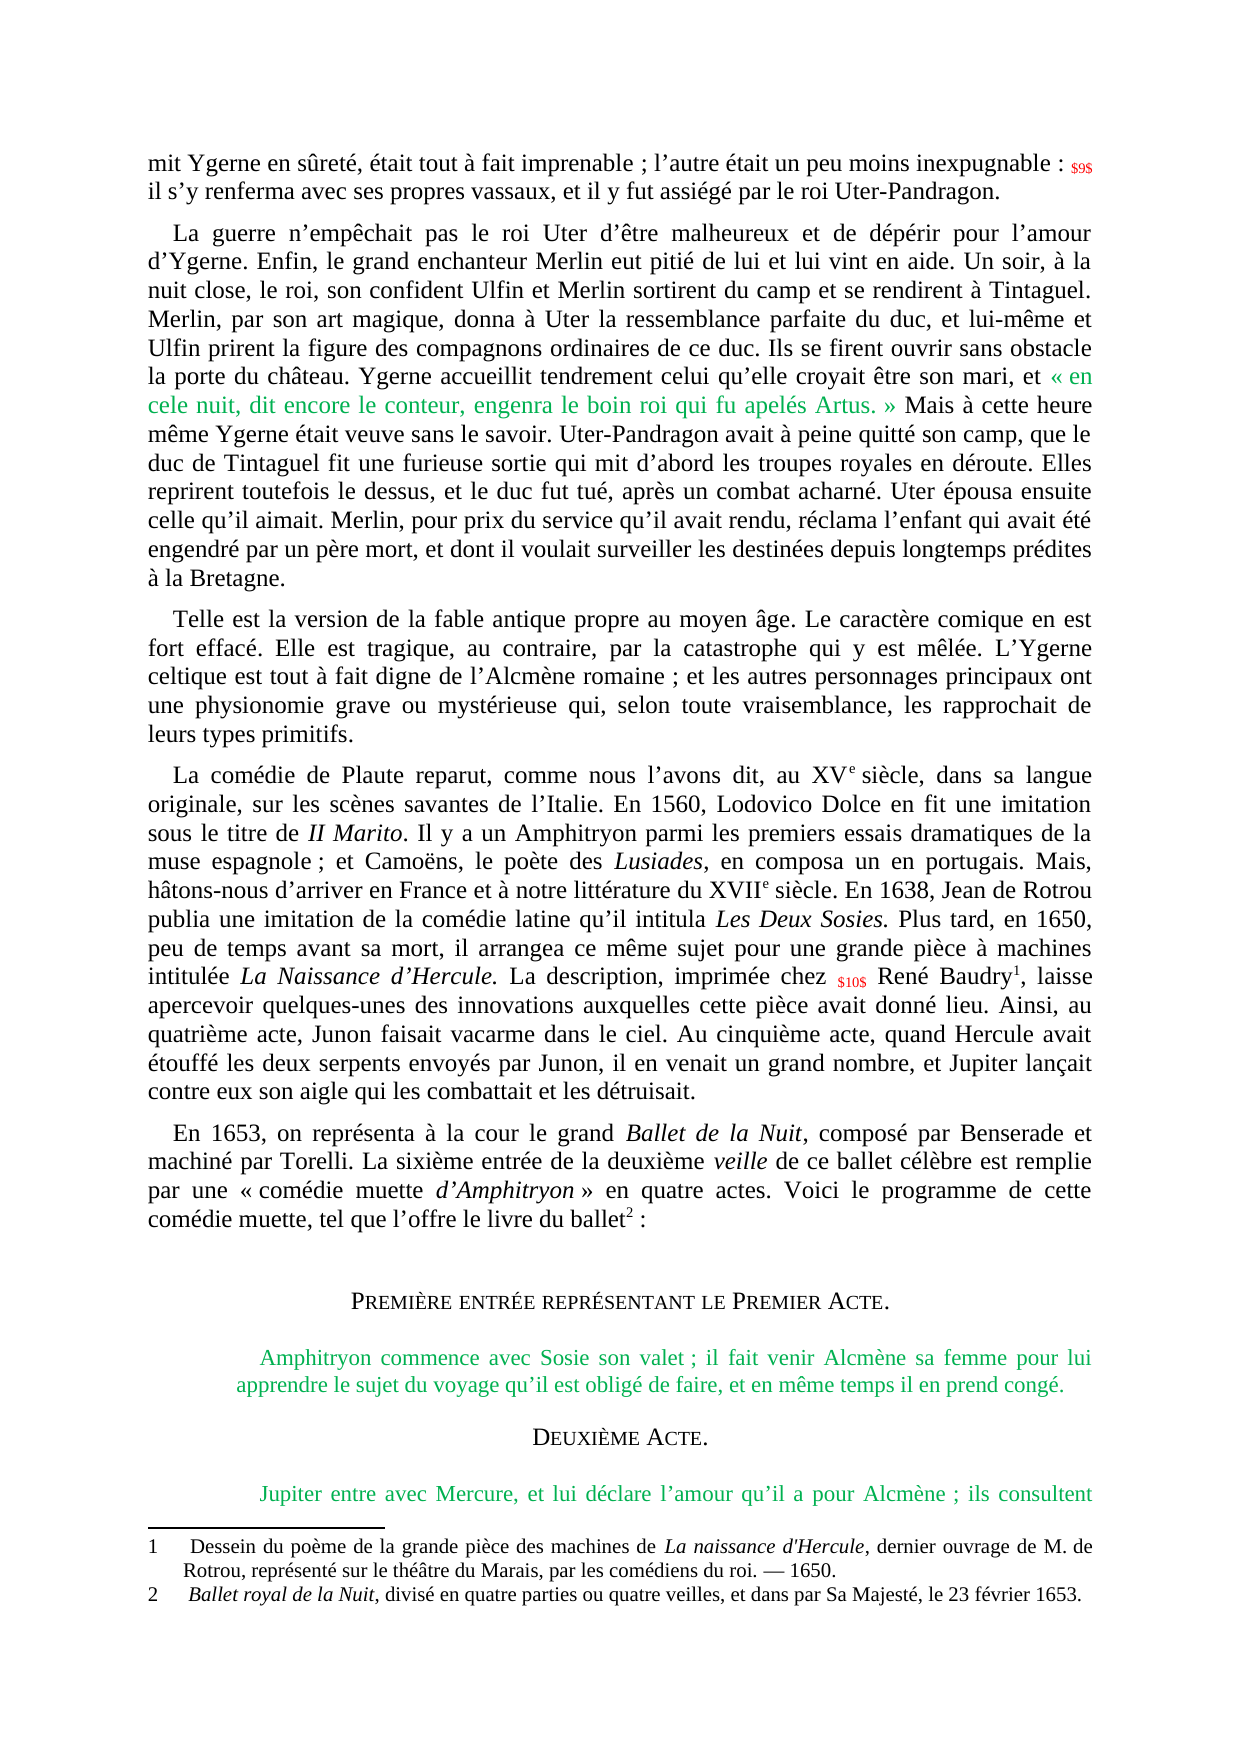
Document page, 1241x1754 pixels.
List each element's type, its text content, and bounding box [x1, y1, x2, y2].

text La guerre n’empêchait pas le roi Uter d’être malheureux et de dépérir pour l’amour d’Ygerne. Enfin, le grand enchanteur Merlin eut pitié de lui et lui vint en aide. Un soir, à la nuit close, le roi, son confident Ulfin et Merlin sortirent du camp et se rendirent à Tintaguel. Merlin, par son art magique, donna à Uter la ressemblance parfaite du duc, et lui-même et Ulfin prirent la figure des compagnons ordinaires de ce duc. Ils se firent ouvrir sans obstacle la porte du château. Ygerne accueillit tendrement celui qu’elle croyait être son mari, et « en cele nuit, dit encore le conteur, engenra le boin roi qui fu apelés Artus. » Mais à cette heure même Ygerne était veuve sans le savoir. Uter-Pandragon avait à peine quitté son camp, que le duc de Tintaguel fit une furieuse sortie qui mit d’abord les troupes royales en déroute. Elles reprirent toutefois le dessus, et le duc fut tué, après un combat acharné. Uter épousa ensuite celle qu’il aimait. Merlin, pour prix du service qu’il avait rendu, réclama l’enfant qui avait été engendré par un père mort, et dont il voulait surveiller les destinées depuis longtemps prédites à la Bretagne. [148, 218, 1093, 591]
text Première entrée représentant le Premier Acte. [148, 1286, 1093, 1315]
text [148, 148, 1093, 205]
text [236, 1480, 1093, 1506]
text Telle est la version de la fable antique propre au moyen âge. Le caractère comique en est fort effacé. Elle est tragique, au contraire, par la catastrophe qui y est mêlée. L’Ygerne celtique est tout à fait digne de l’Alcmène romaine ; et les autres personnages principaux ont une physionomie grave ou mystérieuse qui, selon toute vraisemblance, les rapprochait de leurs types primitifs. [148, 604, 1093, 748]
text En 1653, on représenta à la cour le grand Ballet de la Nuit, composé par Benserade et machiné par Torelli. La sixième entrée de la deuxième veille de ce ballet célèbre est remplie par une « comédie muette d’Amphitryon » en quatre actes. Voici le programme de cette comédie muette, tel que l’offre le livre du ballet : [148, 1118, 1093, 1233]
text La comédie de Plaute reparut, comme nous l’avons dit, au XVe siècle, dans sa langue originale, sur les scènes savantes de l’Italie. En 1560, Lodovico Dolce en fit une imitation sous le titre de II Marito. Il y a un Amphitryon parmi les premiers essais dramatiques de la muse espagnole ; et Camoëns, le poète des Lusiades, en composa un en portugais. Mais, hâtons-nous d’arriver en France et à notre littérature du XVIIe siècle. En 1638, Jean de Rotrou publia une imitation de la comédie latine qu’il intitula Les Deux Sosies. Plus tard, en 1650, peu de temps avant sa mort, il arrangea ce même sujet pour une grande pièce à machines intitulée La Naissance d’Hercule. La description, imprimée chez $10$ René Baudry, laisse apercevoir quelques-unes des innovations auxquelles cette pièce avait donné lieu. Ainsi, au quatrième acte, Junon faisait vacarme dans le ciel. Au cinquième acte, quand Hercule avait étouffé les deux serpents envoyés par Junon, il en venait un grand nombre, et Jupiter lançait contre eux son aigle qui les combattait et les détruisait. [148, 760, 1093, 1105]
text Deuxième Acte. [148, 1422, 1093, 1451]
text Amphitryon commence avec Sosie son valet ; il fait venir Alcmène sa femme pour lui apprendre le sujet du voyage qu’il est obligé de faire, et en même temps il en prend congé. [236, 1344, 1093, 1397]
